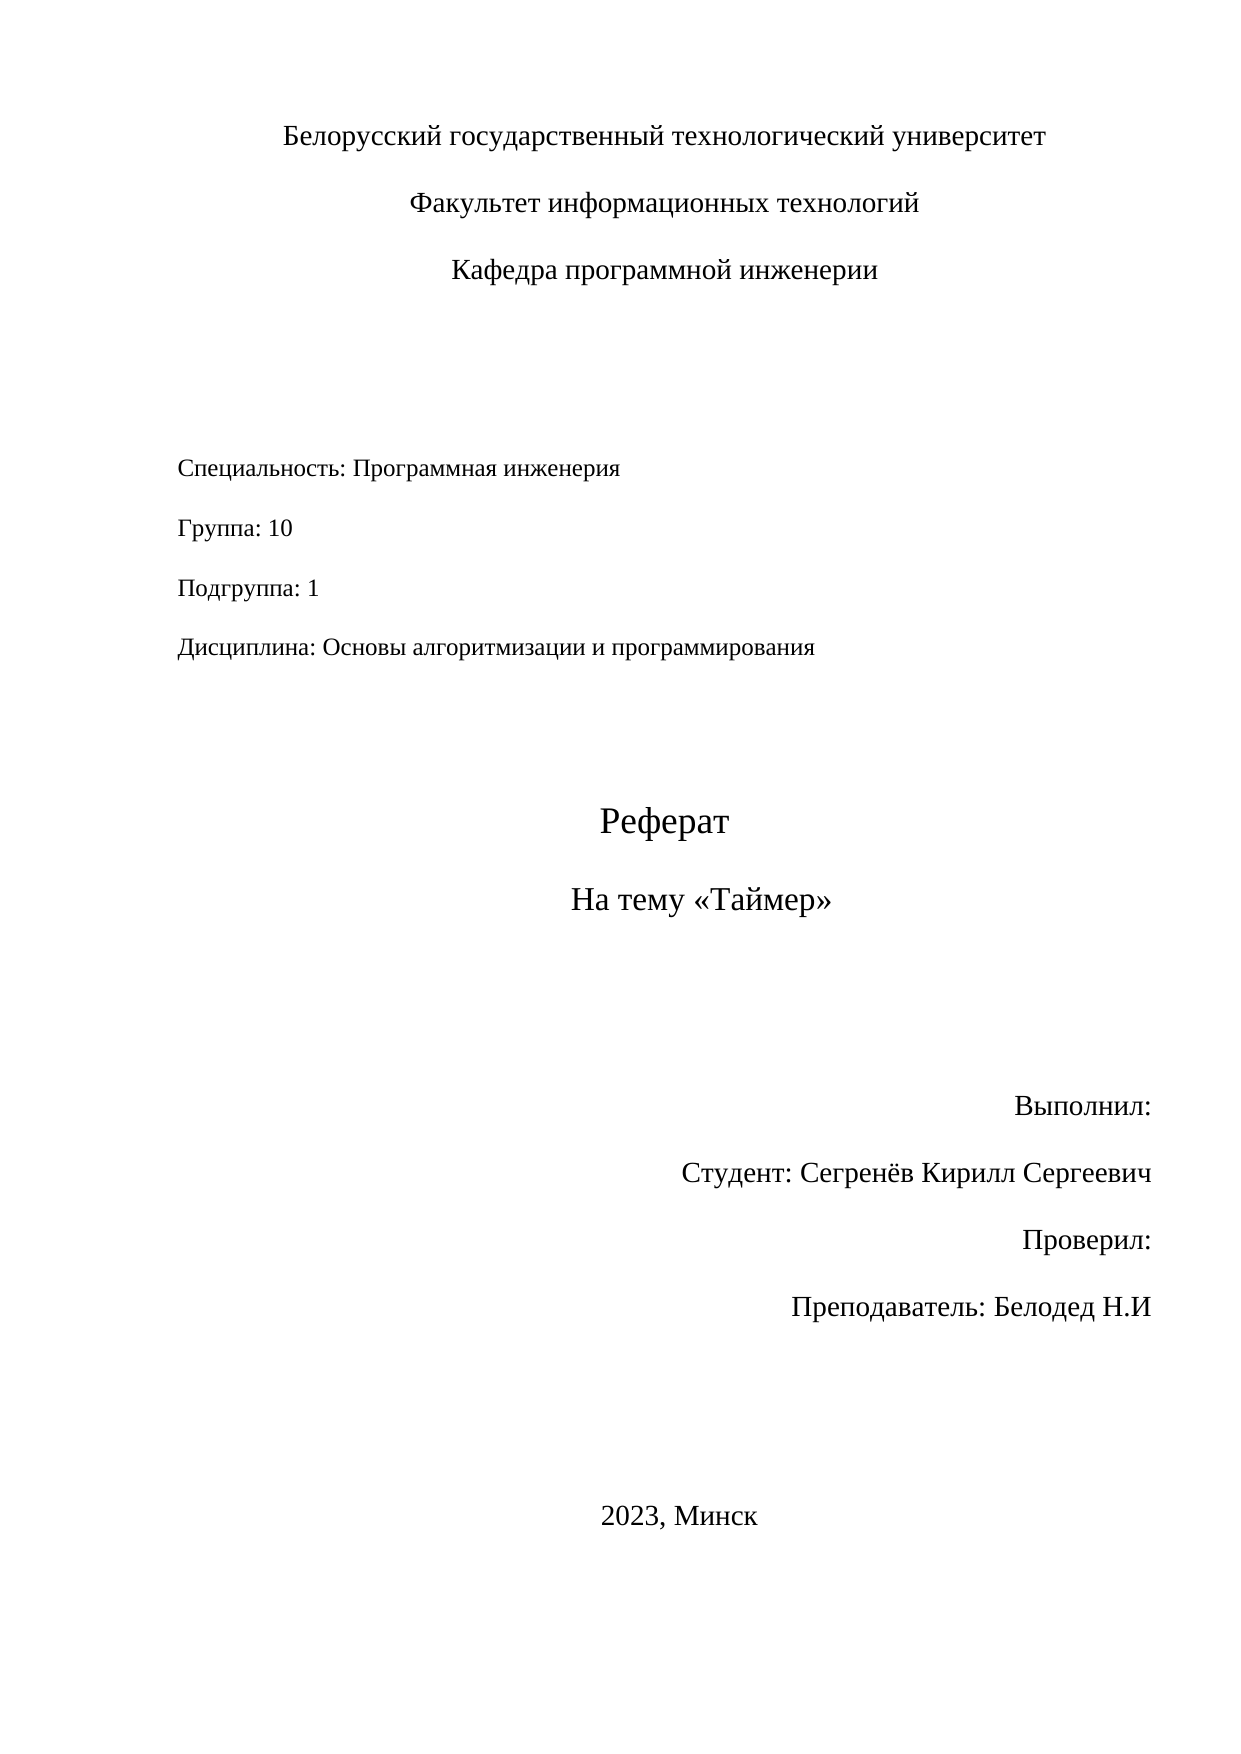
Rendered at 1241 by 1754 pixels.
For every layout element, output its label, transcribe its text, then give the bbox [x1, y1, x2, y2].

text Преподаватель: Белодед Н.И [177, 1289, 1152, 1322]
text Выполнил: [177, 1088, 1152, 1121]
text На тему «Таймер» [177, 880, 1152, 918]
text Реферат [177, 798, 1152, 841]
text Группа: 10 [177, 513, 1152, 542]
text 2023, Минск [177, 1498, 1152, 1532]
text Дисциплина: Основы алгоритмизации и программирования [177, 632, 1152, 661]
text Факультет информационных технологий [177, 185, 1152, 219]
text Кафедра программной инженерии [177, 252, 1152, 286]
text Проверил: [177, 1222, 1152, 1255]
text Специальность: Программная инженерия [177, 453, 1152, 482]
text Студент: Сегренёв Кирилл Сергеевич [177, 1155, 1152, 1188]
text Подгруппа: 1 [177, 573, 1152, 601]
text Белорусский государственный технологический университет [177, 118, 1152, 152]
